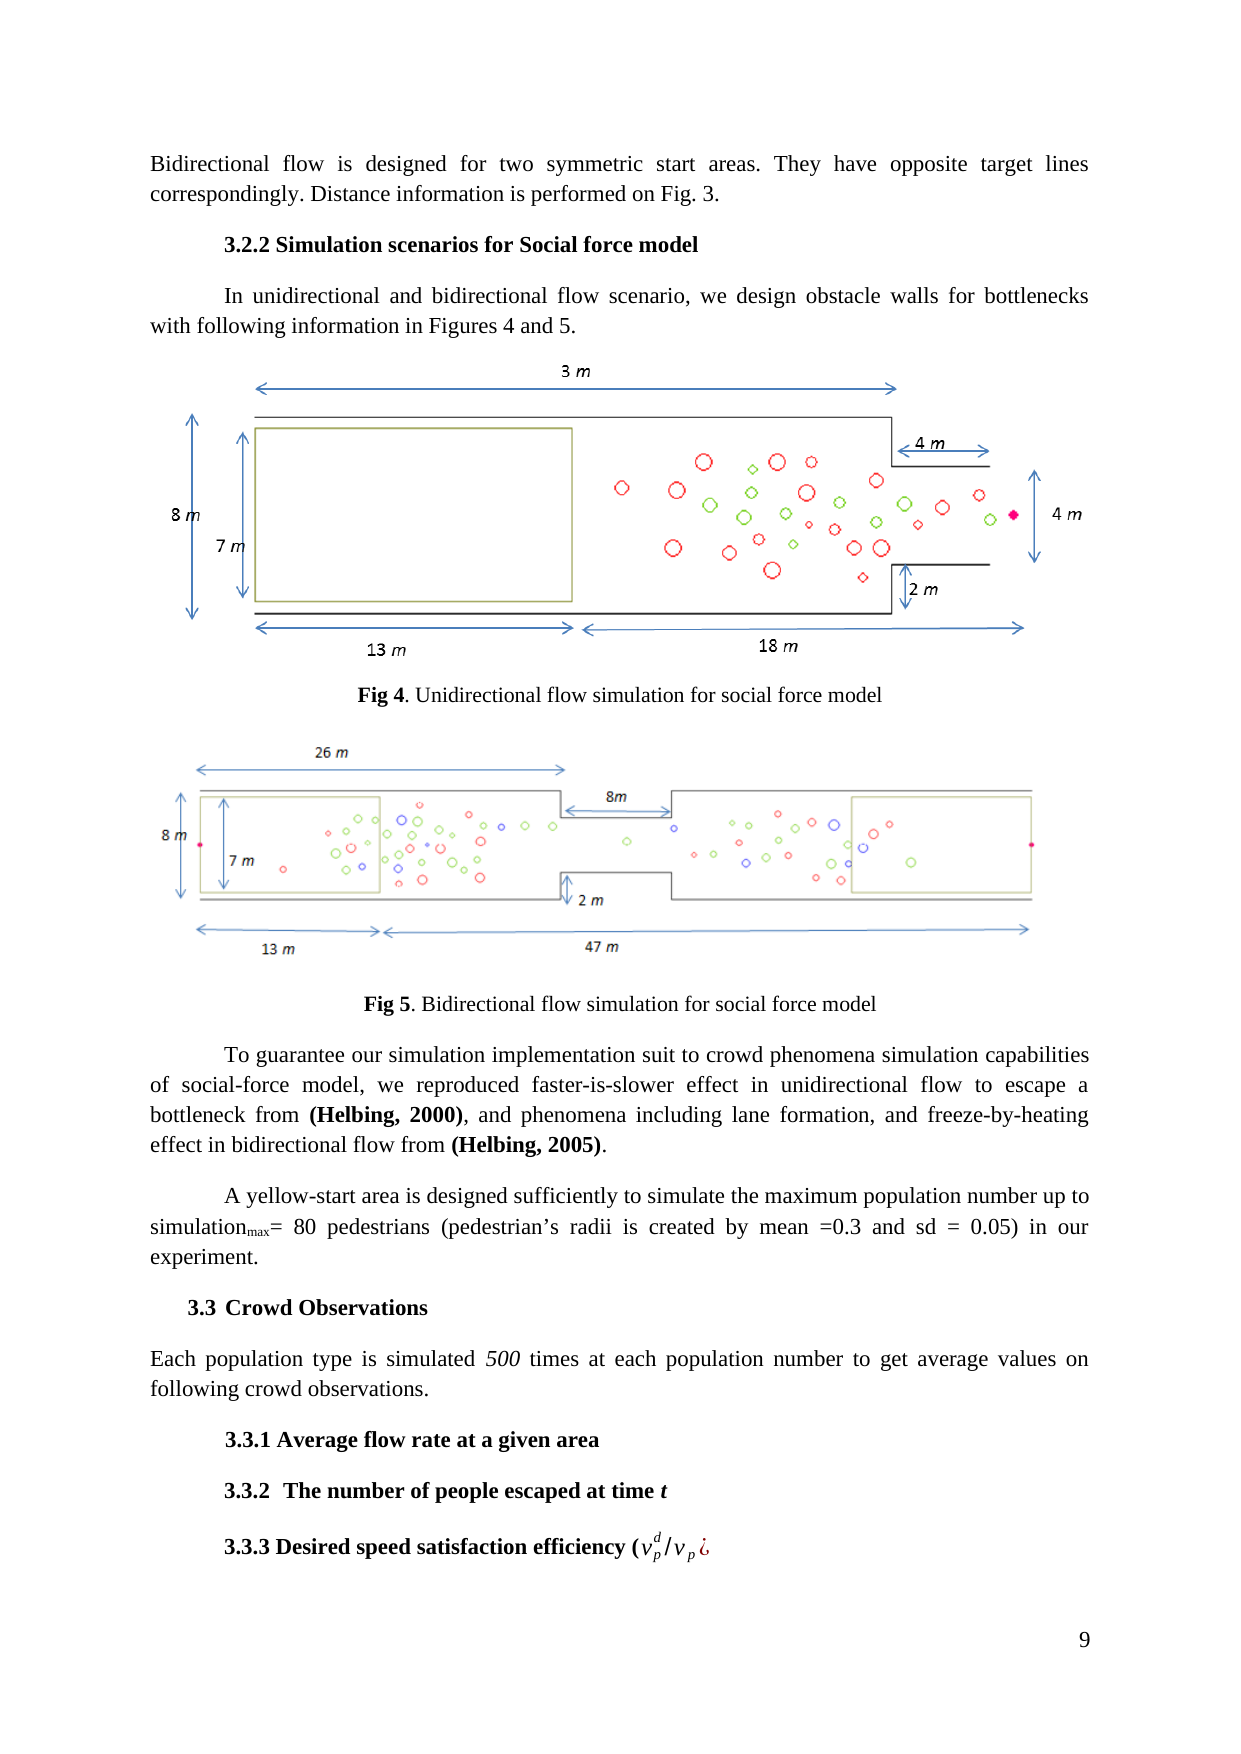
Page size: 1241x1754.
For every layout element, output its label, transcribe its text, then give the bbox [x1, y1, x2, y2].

list Crowd Observations [187, 1294, 1090, 1320]
text A yellow-start area is designed sufficiently to simulate the maximum population number up to simulationmax= 80 pedestrians (pedestrian’s radii is created by mean =0.3 and sd = 0.05) in our experiment. [150, 1182, 1090, 1269]
text In unidirectional and bidirectional flow scenario, we design obstacle walls for bottlenecks with following information in Figures 4 and 5. [150, 282, 1090, 339]
text 3.3.1 Average flow rate at a given area [150, 1426, 1090, 1453]
text Fig 4. Unidirectional flow simulation for social force model [150, 682, 1090, 707]
text To guarantee our simulation implementation suit to crowd phenomena simulation capabilities of social-force model, we reproduced faster-is-slower effect in unidirectional flow to escape a bottleneck from (Helbing, 2000), and phenomena including lane formation, and freeze-by-heating effect in bidirectional flow from (Helbing, 2005). [150, 1041, 1090, 1158]
text Bidirectional flow is designed for two symmetric start areas. They have opposite target lines correspondingly. Distance information is performed on Fig. 3. [150, 150, 1090, 207]
text 3.3.3 Desired speed satisfaction efficiency ( [224, 1529, 1090, 1563]
text Each population type is simulated 500 times at each population number to get average values on following crowd observations. [150, 1345, 1090, 1402]
list The number of people escaped at time t [224, 1478, 1090, 1504]
text Fig 5. Bidirectional flow simulation for social force model [150, 991, 1090, 1016]
picture [150, 731, 1091, 966]
picture [150, 363, 1091, 657]
text 3.2.2 Simulation scenarios for Social force model [150, 231, 1090, 258]
